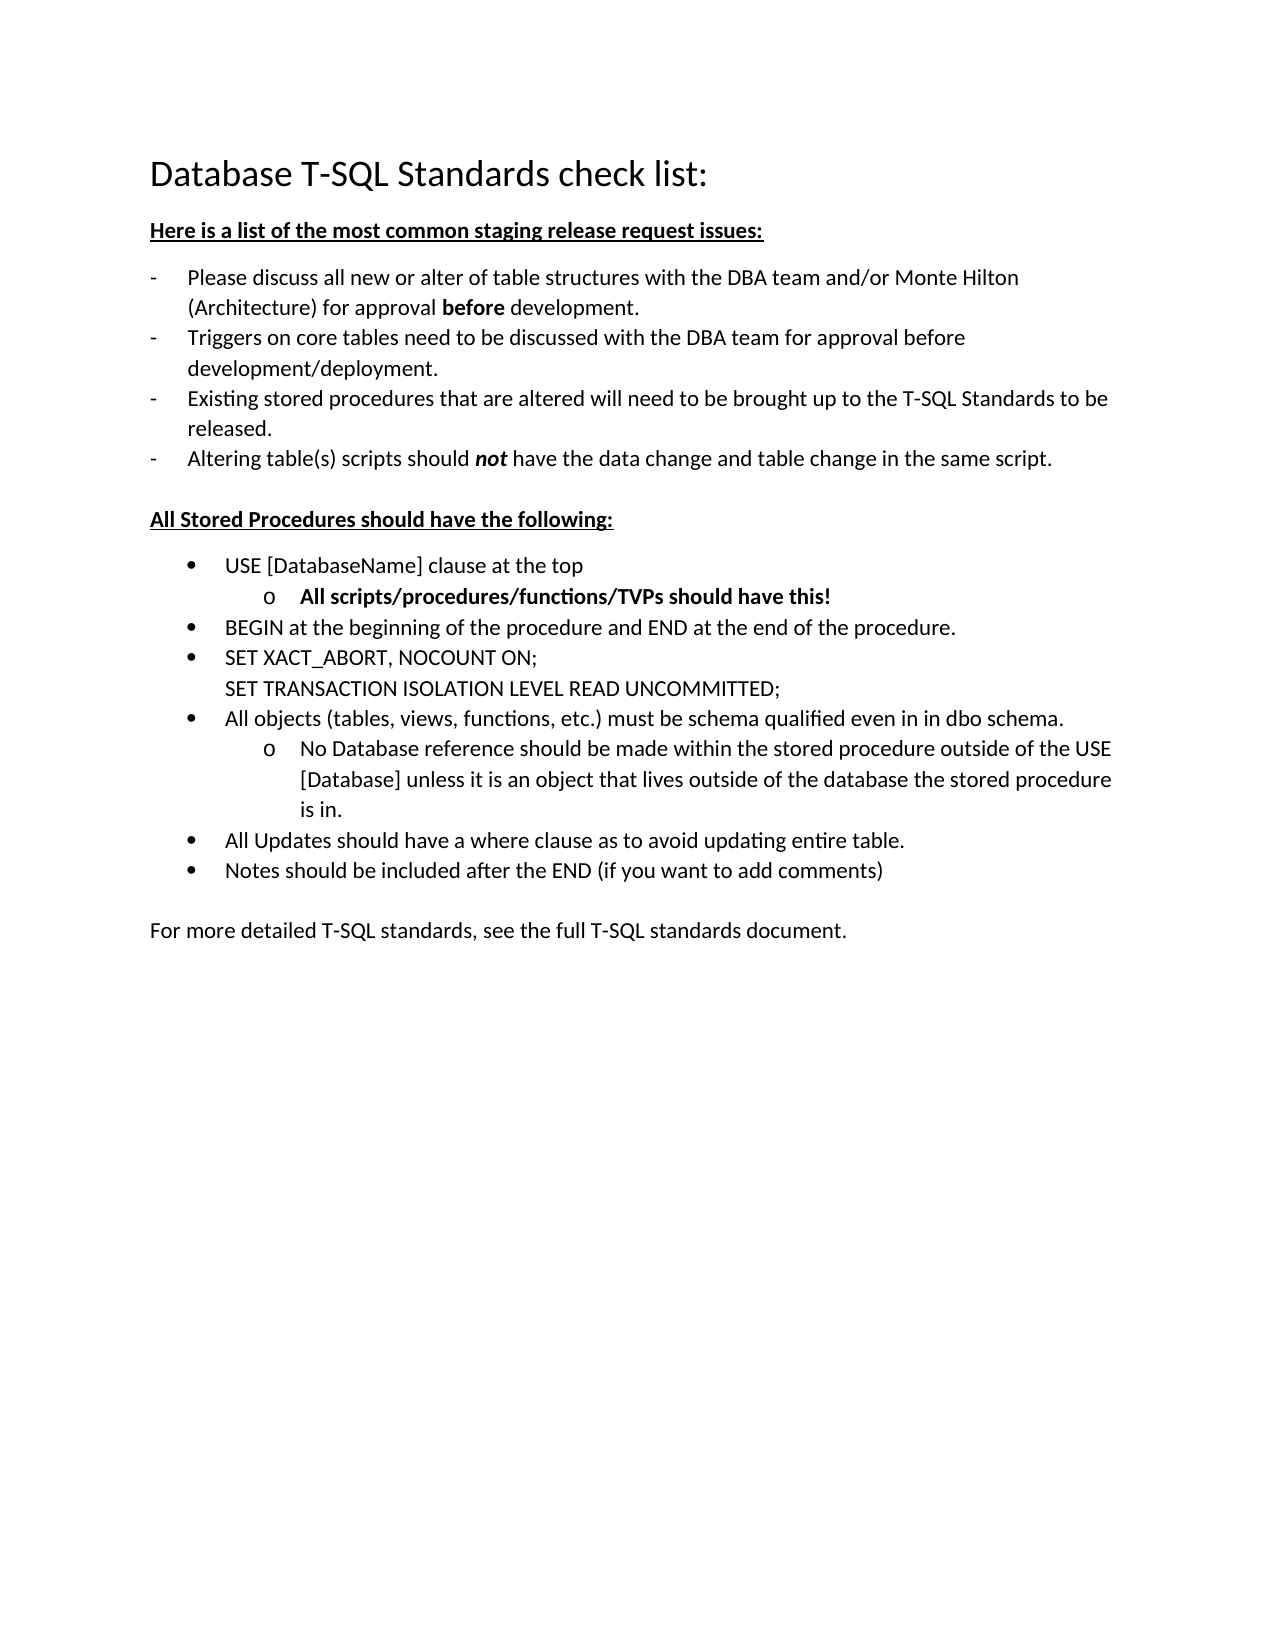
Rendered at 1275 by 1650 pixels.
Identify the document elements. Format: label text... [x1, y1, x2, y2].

list Please discuss all new or alter of table structures with the DBA team and/or Monte Hilton (Architecture) for approval before development. [150, 263, 1125, 321]
text Database T-SQL Standards check list: [150, 150, 1125, 196]
list USE [DatabaseName] clause at the top [187, 552, 1125, 579]
list All Updates should have a where clause as to avoid updating entire table. [187, 826, 1125, 854]
list All scripts/procedures/functions/TVPs should have this! [262, 582, 1125, 611]
list SET TRANSACTION ISOLATION LEVEL READ UNCOMMITTED; [225, 674, 1125, 702]
text All Stored Procedures should have the following: [150, 505, 1125, 533]
list SET XACT_ABORT, NOCOUNT ON; [187, 643, 1125, 671]
list Notes should be included after the END (if you want to add comments) [187, 856, 1125, 884]
list No Database reference should be made within the stored procedure outside of the USE [Database] unless it is an object that lives outside of the database the stored procedure is in. [262, 734, 1125, 824]
list Altering table(s) scripts should not have the data change and table change in the same script. [150, 444, 1125, 472]
list All objects (tables, views, functions, etc.) must be schema qualified even in in dbo schema. [187, 704, 1125, 732]
list Triggers on core tables need to be discussed with the DBA team for approval before development/deployment. [150, 323, 1125, 382]
text Here is a list of the most common staging release request issues: [150, 216, 1125, 244]
list BEGIN at the beginning of the procedure and END at the end of the procedure. [187, 613, 1125, 641]
text For more detailed T-SQL standards, see the full T-SQL standards document. [150, 916, 1125, 944]
list Existing stored procedures that are altered will need to be brought up to the T-SQL Standards to be released. [150, 384, 1125, 442]
